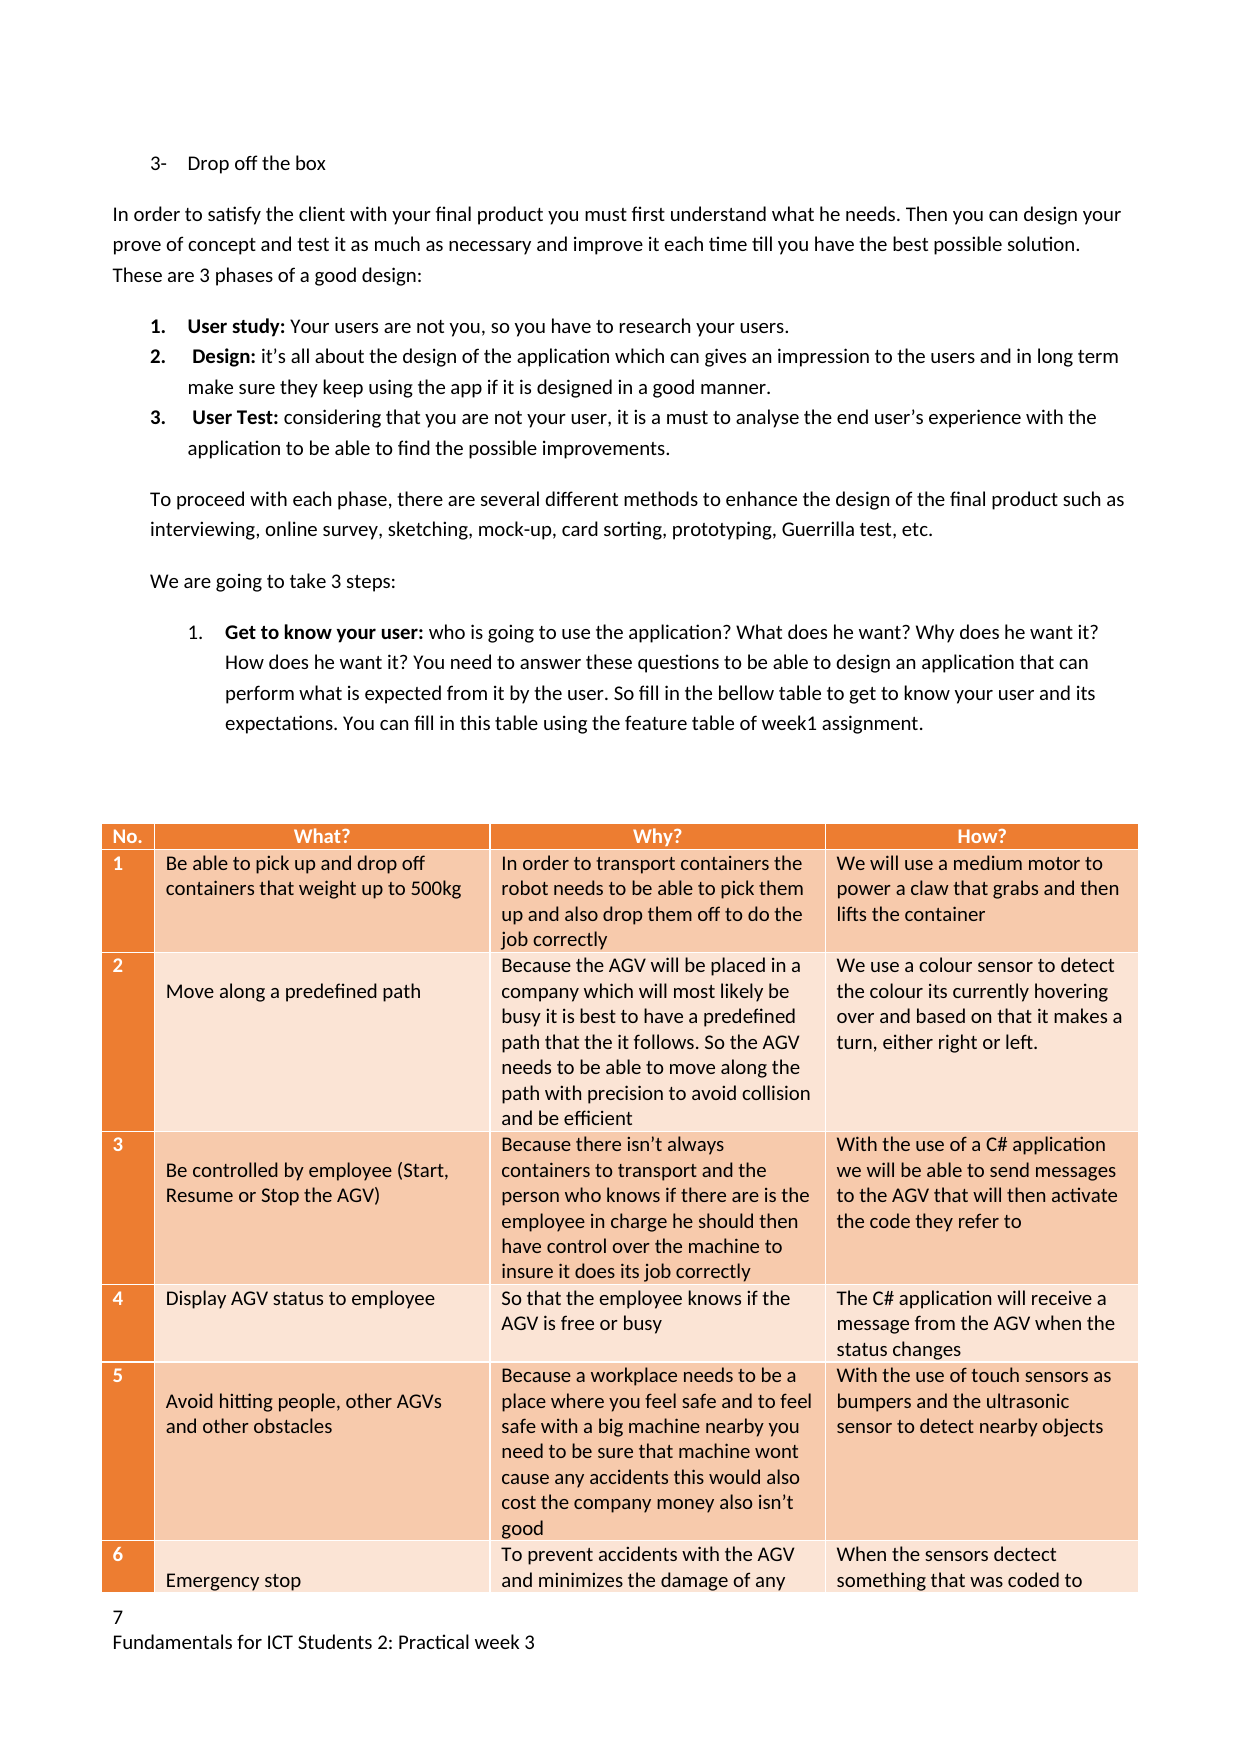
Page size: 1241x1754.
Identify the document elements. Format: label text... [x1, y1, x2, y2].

table_cell Move along a predefined path [155, 953, 489, 1131]
text We are going to take 3 steps: [150, 568, 1128, 593]
table_cell In order to transport containers the robot needs to be able to pick them up and also drop them off to do the job correctly [491, 850, 825, 952]
table_cell 4 [102, 1285, 154, 1361]
text In order to satisfy the client with your final product you must first understand what he needs. Then you can design your prove of concept and test it as much as necessary and improve it each time till you have the best possible solution. These are 3 phases of a good design: [112, 201, 1128, 287]
table_cell 3 [102, 1132, 154, 1284]
table_header No. [102, 824, 154, 849]
table_cell Be able to pick up and drop off containers that weight up to 500kg [155, 850, 489, 952]
table_cell 6 [102, 1541, 154, 1592]
table_cell We will use a medium motor to power a claw that grabs and then lifts the container [826, 850, 1138, 952]
table_cell With the use of a C# application we will be able to send messages to the AGV that will then activate the code they refer to [826, 1132, 1138, 1284]
table_cell Emergency stop [155, 1541, 489, 1592]
table_cell 2 [102, 953, 154, 1131]
table_header What? [155, 824, 489, 849]
table_cell We use a colour sensor to detect the colour its currently hovering over and based on that it makes a turn, either right or left. [826, 953, 1138, 1131]
table_cell Because the AGV will be placed in a company which will most likely be busy it is best to have a predefined path that the it follows. So the AGV needs to be able to move along the path with precision to avoid collision and be efficient [491, 953, 825, 1131]
table_header How? [826, 824, 1138, 849]
list User Test: considering that you are not your user, it is a must to analyse the end user’s experience with the application to be able to find the possible improvements. [150, 404, 1128, 460]
table_cell Avoid hitting people, other AGVs and other obstacles [155, 1363, 489, 1540]
list Drop off the box [150, 150, 1128, 175]
table_cell 1 [102, 850, 154, 952]
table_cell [826, 1541, 1138, 1592]
list Get to know your user: who is going to use the application? What does he want? Why does he want it? How does he want it? You need to answer these questions to be able to design an application that can perform what is expected from it by the user. So fill in the bellow table to get to know your user and its expectations. You can fill in this table using the feature table of week1 assignment. [187, 619, 1128, 736]
list User study: Your users are not you, so you have to research your users. [150, 313, 1128, 339]
list Design: it’s all about the design of the application which can gives an impression to the users and in long term make sure they keep using the app if it is designed in a good manner. [150, 344, 1128, 399]
table_cell Display AGV status to employee [155, 1285, 489, 1361]
table_cell With the use of touch sensors as bumpers and the ultrasonic sensor to detect nearby objects [826, 1363, 1138, 1540]
table_cell Because there isn’t always containers to transport and the person who knows if there are is the employee in charge he should then have control over the machine to insure it does its job correctly [491, 1132, 825, 1284]
table_cell The C# application will receive a message from the AGV when the status changes [826, 1285, 1138, 1361]
table_cell Because a workplace needs to be a place where you feel safe and to feel safe with a big machine nearby you need to be sure that machine wont cause any accidents this would also cost the company money also isn’t good [491, 1363, 825, 1540]
table_header Why? [491, 824, 825, 849]
table_cell So that the employee knows if the AGV is free or busy [491, 1285, 825, 1361]
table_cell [491, 1541, 825, 1592]
text To proceed with each phase, there are several different methods to enhance the design of the final product such as interviewing, online survey, sketching, mock-up, card sorting, prototyping, Guerrilla test, etc. [150, 486, 1128, 542]
table_cell Be controlled by employee (Start, Resume or Stop the AGV) [155, 1132, 489, 1284]
table_cell 5 [102, 1363, 154, 1540]
